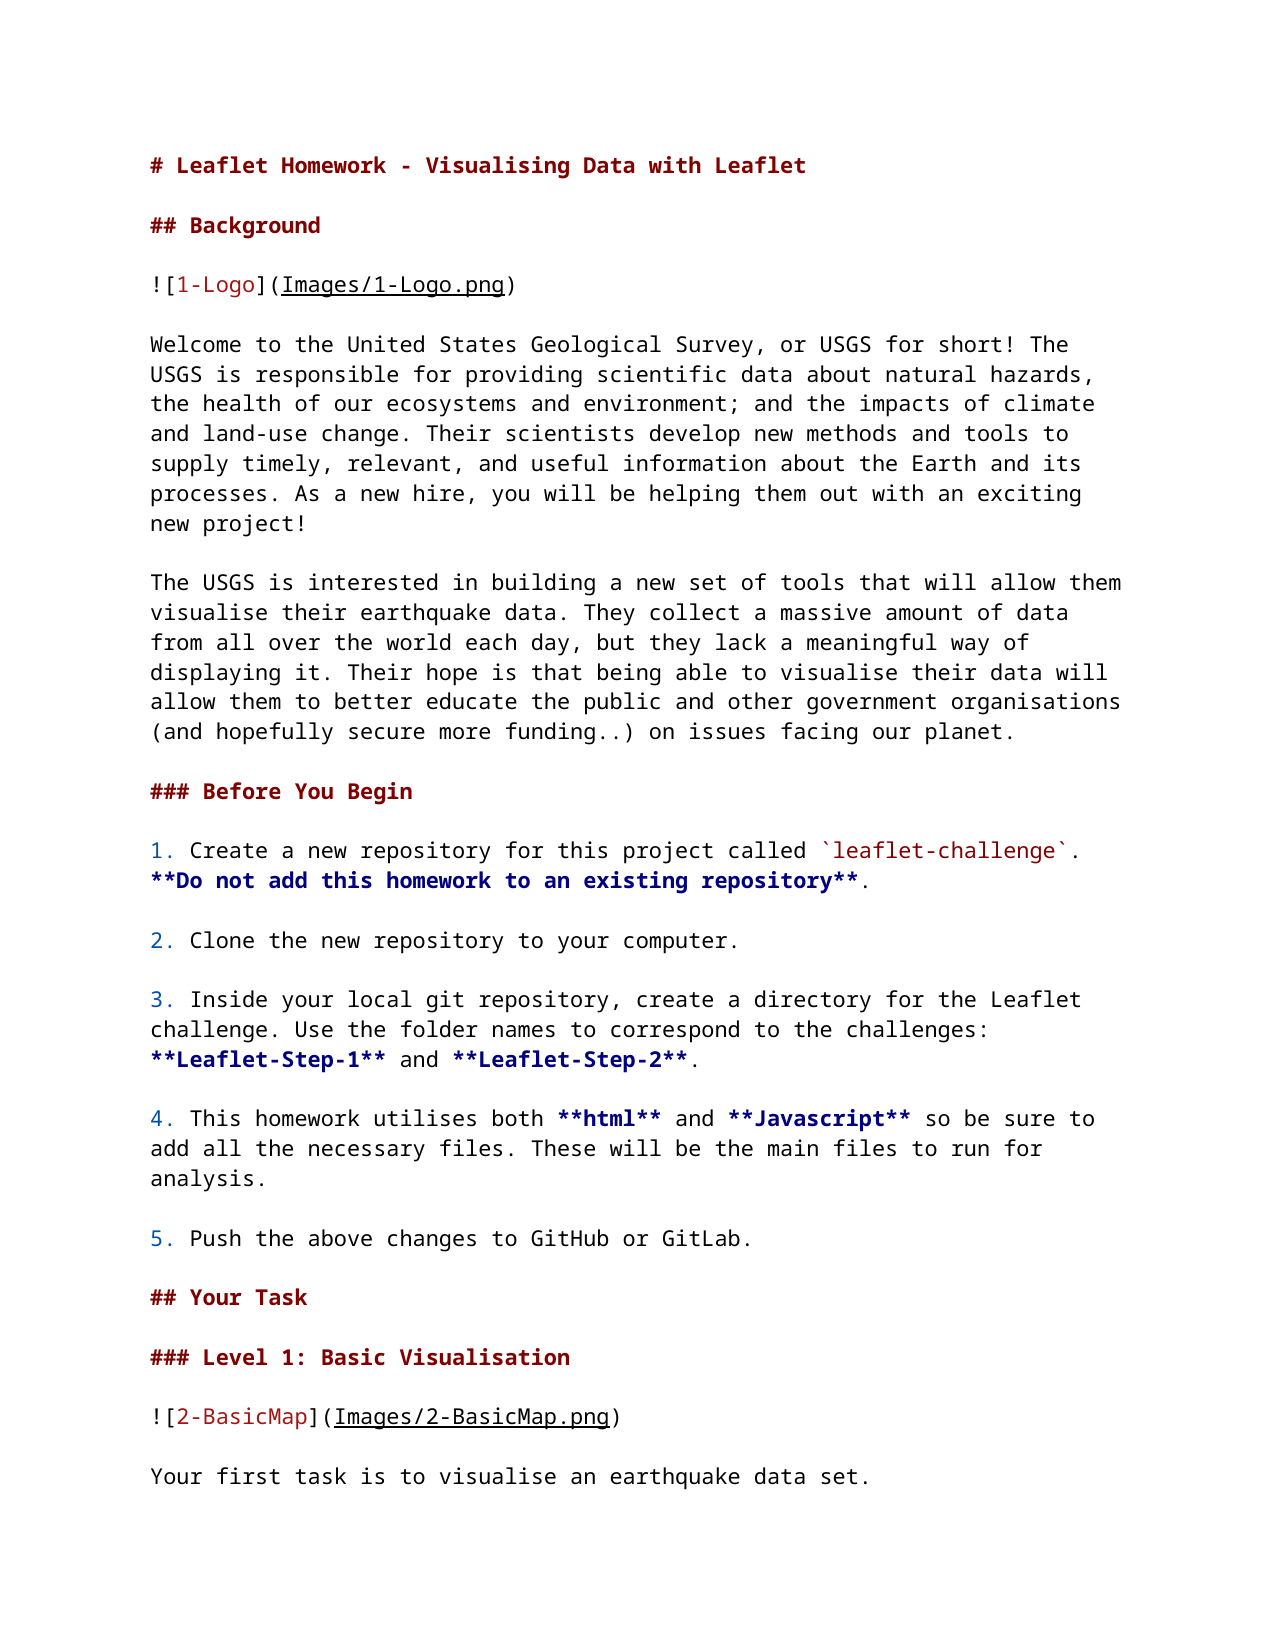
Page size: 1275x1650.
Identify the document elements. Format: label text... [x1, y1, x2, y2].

text ### Before You Begin [150, 776, 1125, 805]
text ## Your Task [150, 1282, 1125, 1312]
text # Leaflet Homework - Visualising Data with Leaflet [150, 150, 1125, 180]
text ![1-Logo](Images/1-Logo.png) [150, 269, 1125, 299]
text Welcome to the United States Geological Survey, or USGS for short! The USGS is responsible for providing scientific data about natural hazards, the health of our ecosystems and environment; and the impacts of climate and land-use change. Their scientists develop new methods and tools to supply timely, relevant, and useful information about the Earth and its processes. As a new hire, you will be helping them out with an exciting new project! [150, 329, 1125, 537]
text The USGS is interested in building a new set of tools that will allow them visualise their earthquake data. They collect a massive amount of data from all over the world each day, but they lack a meaningful way of displaying it. Their hope is that being able to visualise their data will allow them to better educate the public and other government organisations (and hopefully secure more funding..) on issues facing our planet. [150, 567, 1125, 746]
text 3. Inside your local git repository, create a directory for the Leaflet challenge. Use the folder names to correspond to the challenges: **Leaflet-Step-1** and **Leaflet-Step-2**. [150, 984, 1125, 1073]
text Your first task is to visualise an earthquake data set. [150, 1461, 1125, 1491]
text 4. This homework utilises both **html** and **Javascript** so be sure to add all the necessary files. These will be the main files to run for analysis. [150, 1103, 1125, 1193]
text 1. Create a new repository for this project called `leaflet-challenge`. **Do not add this homework to an existing repository**. [150, 835, 1125, 895]
text ## Background [150, 209, 1125, 239]
text 2. Clone the new repository to your computer. [150, 924, 1125, 954]
text ### Level 1: Basic Visualisation [150, 1342, 1125, 1371]
text 5. Push the above changes to GitHub or GitLab. [150, 1222, 1125, 1252]
text ![2-BasicMap](Images/2-BasicMap.png) [150, 1401, 1125, 1431]
